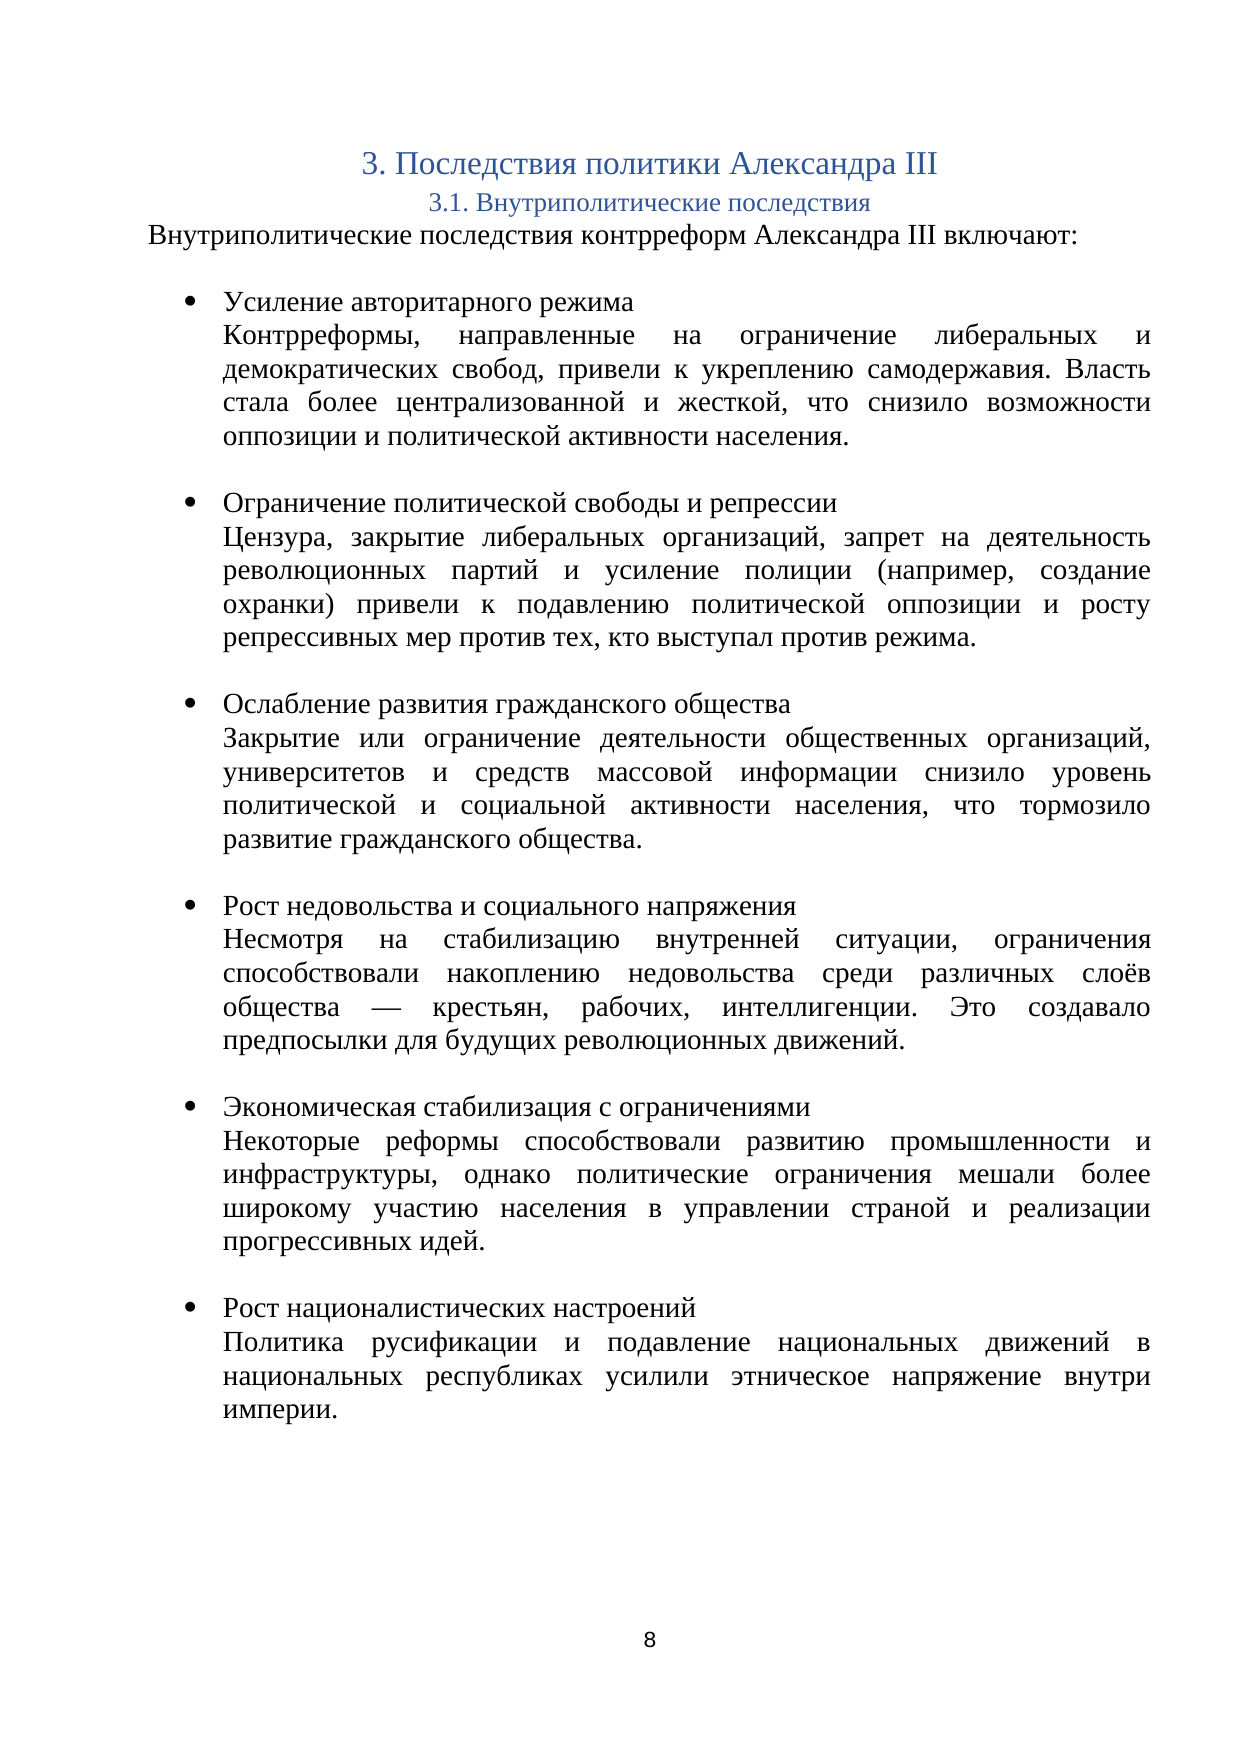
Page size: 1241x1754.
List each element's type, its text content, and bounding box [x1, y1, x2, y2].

list Политика русификации и подавление национальных движений в национальных республиках усилили этническое напряжение внутри империи. [223, 1324, 1152, 1425]
list Несмотря на стабилизацию внутренней ситуации, ограничения способствовали накоплению недовольства среди различных слоёв общества — крестьян, рабочих, интеллигенции. Это создавало предпосылки для будущих революционных движений. [223, 922, 1152, 1056]
list Закрытие или ограничение деятельности общественных организаций, университетов и средств массовой информации снизило уровень политической и социальной активности населения, что тормозило развитие гражданского общества. [223, 720, 1152, 854]
list Некоторые реформы способствовали развитию промышленности и инфраструктуры, однако политические ограничения мешали более широкому участию населения в управлении страной и реализации прогрессивных идей. [223, 1123, 1152, 1257]
list Рост недовольства и социального напряжения [185, 888, 1152, 922]
list Усиление авторитарного режима [185, 284, 1152, 317]
subtitle 3.1. Внутриполитические последствия [148, 186, 1152, 217]
list Цензура, закрытие либеральных организаций, запрет на деятельность революционных партий и усиление полиции (например, создание охранки) привели к подавлению политической оппозиции и росту репрессивных мер против тех, кто выступал против режима. [223, 519, 1152, 653]
list Контрреформы, направленные на ограничение либеральных и демократических свобод, привели к укреплению самодержавия. Власть стала более централизованной и жесткой, что снизило возможности оппозиции и политической активности населения. [223, 317, 1152, 452]
list Ограничение политической свободы и репрессии [185, 485, 1152, 519]
text Внутриполитические последствия контрреформ Александра III включают: [148, 217, 1152, 250]
list Ослабление развития гражданского общества [185, 687, 1152, 720]
subtitle 3. Последствия политики Александра III [148, 143, 1152, 181]
list Экономическая стабилизация с ограничениями [185, 1089, 1152, 1123]
list Рост националистических настроений [185, 1291, 1152, 1324]
